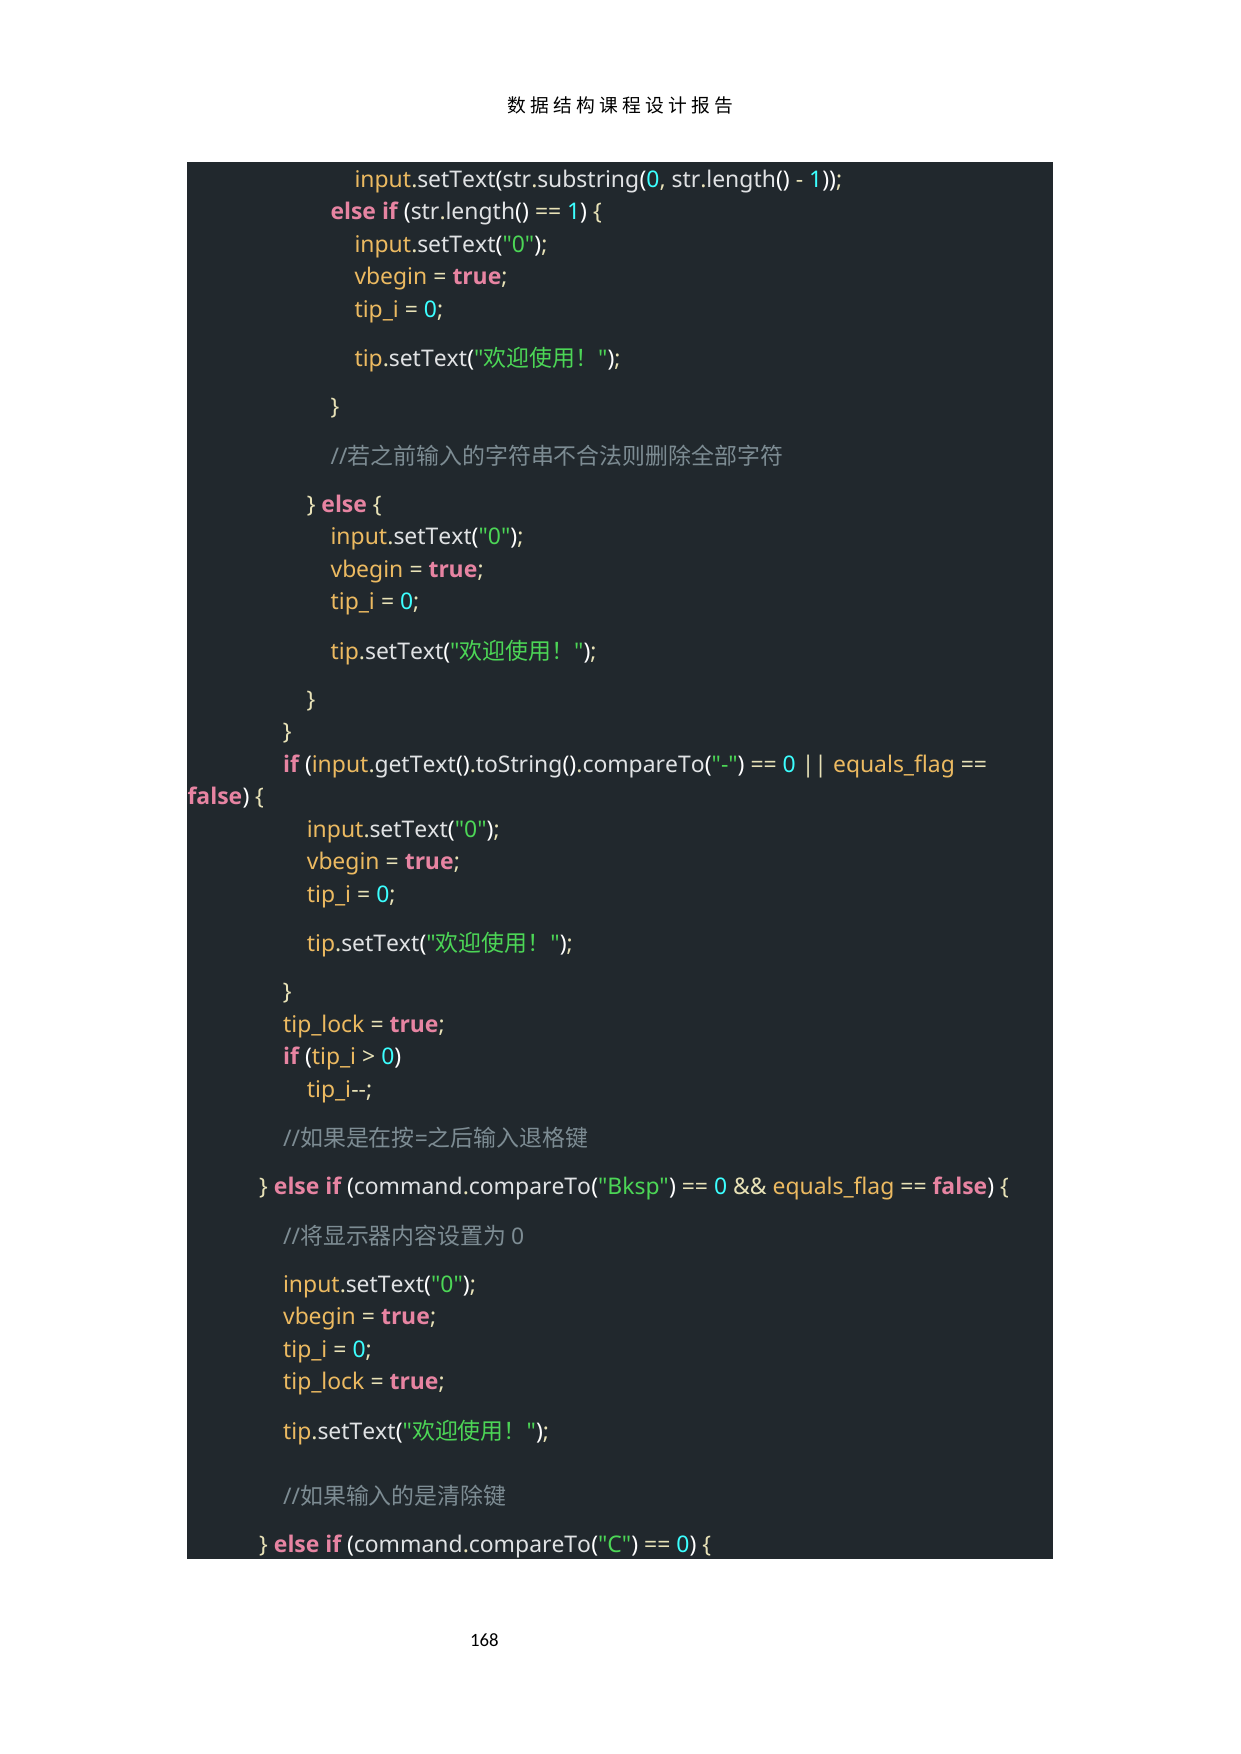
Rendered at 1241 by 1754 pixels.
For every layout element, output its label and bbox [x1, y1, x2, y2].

text [187, 162, 1053, 1559]
